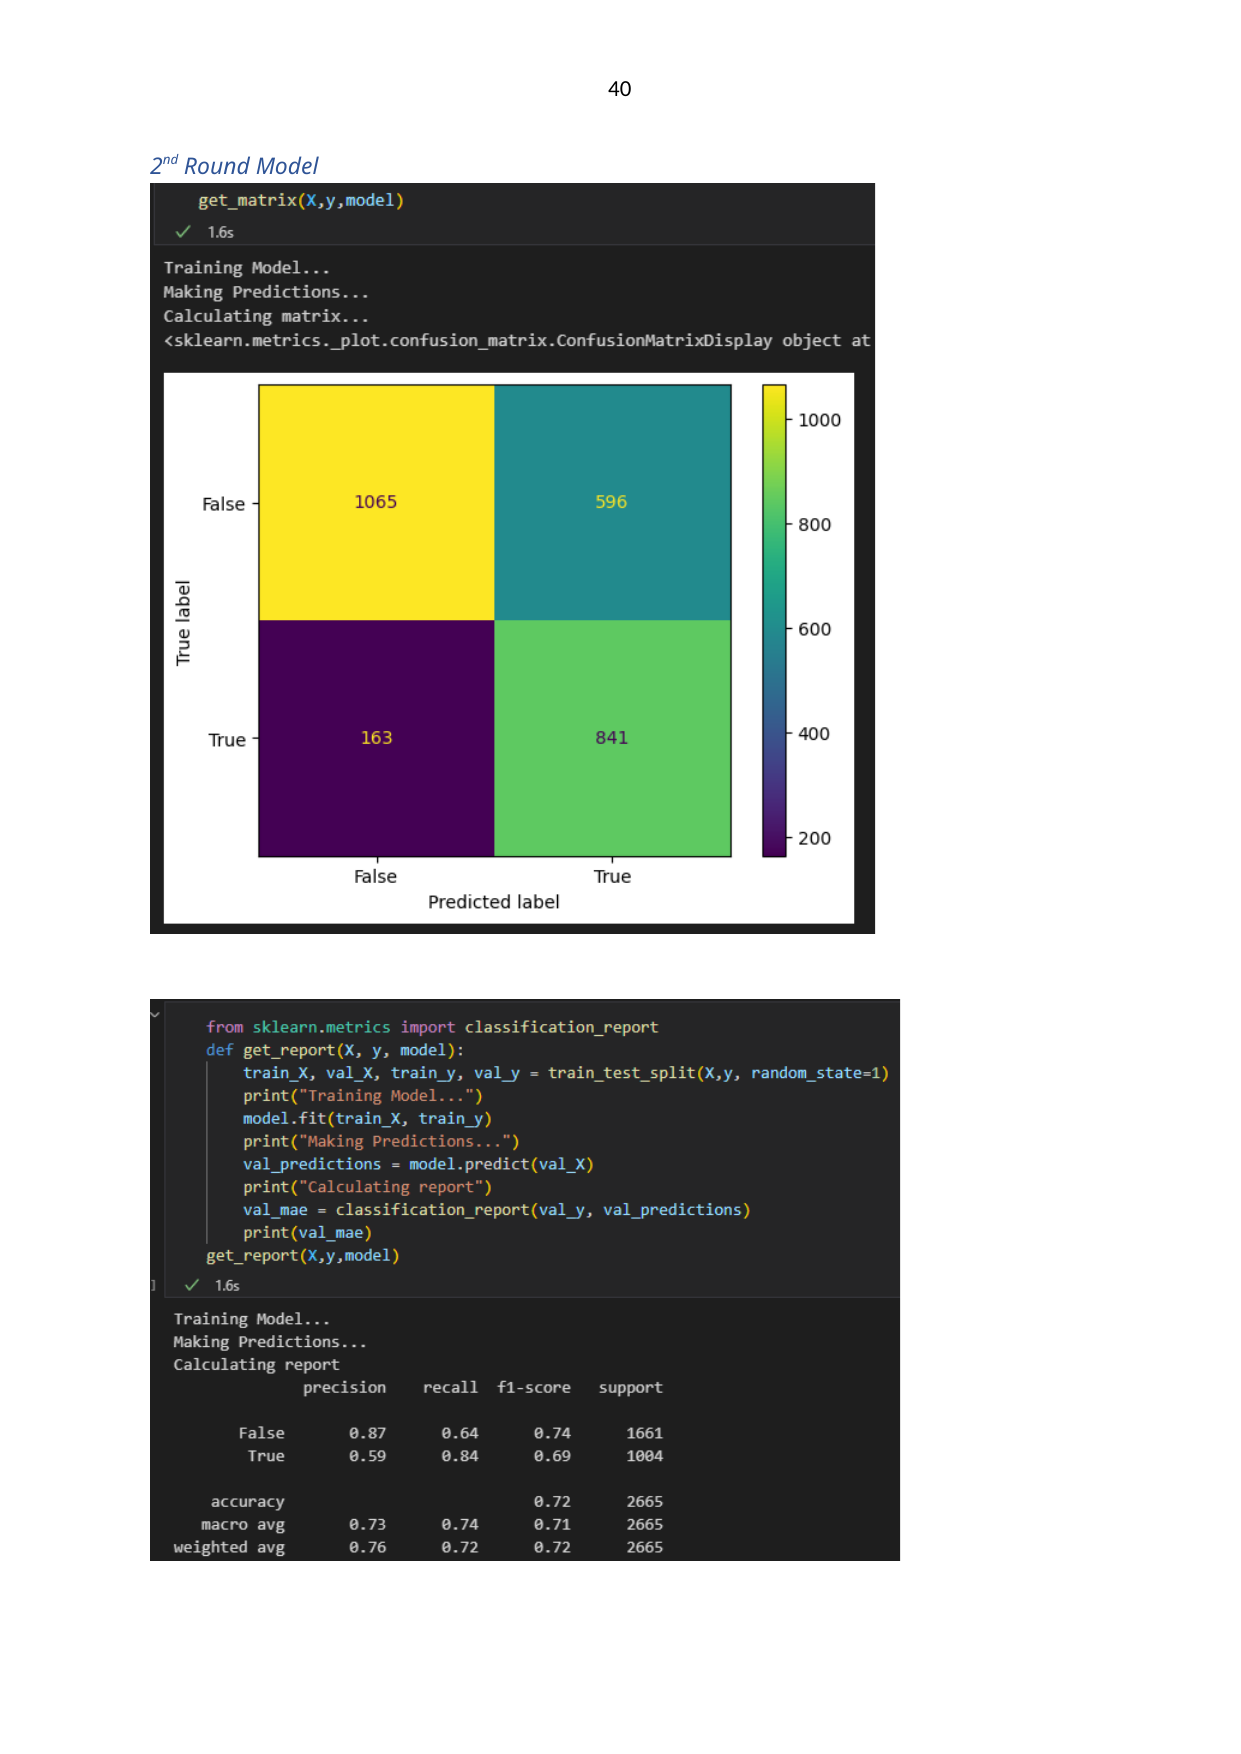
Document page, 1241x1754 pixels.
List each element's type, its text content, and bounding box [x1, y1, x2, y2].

picture [150, 183, 876, 934]
subtitle 2nd Round Model [150, 150, 1090, 181]
picture [150, 999, 901, 1561]
